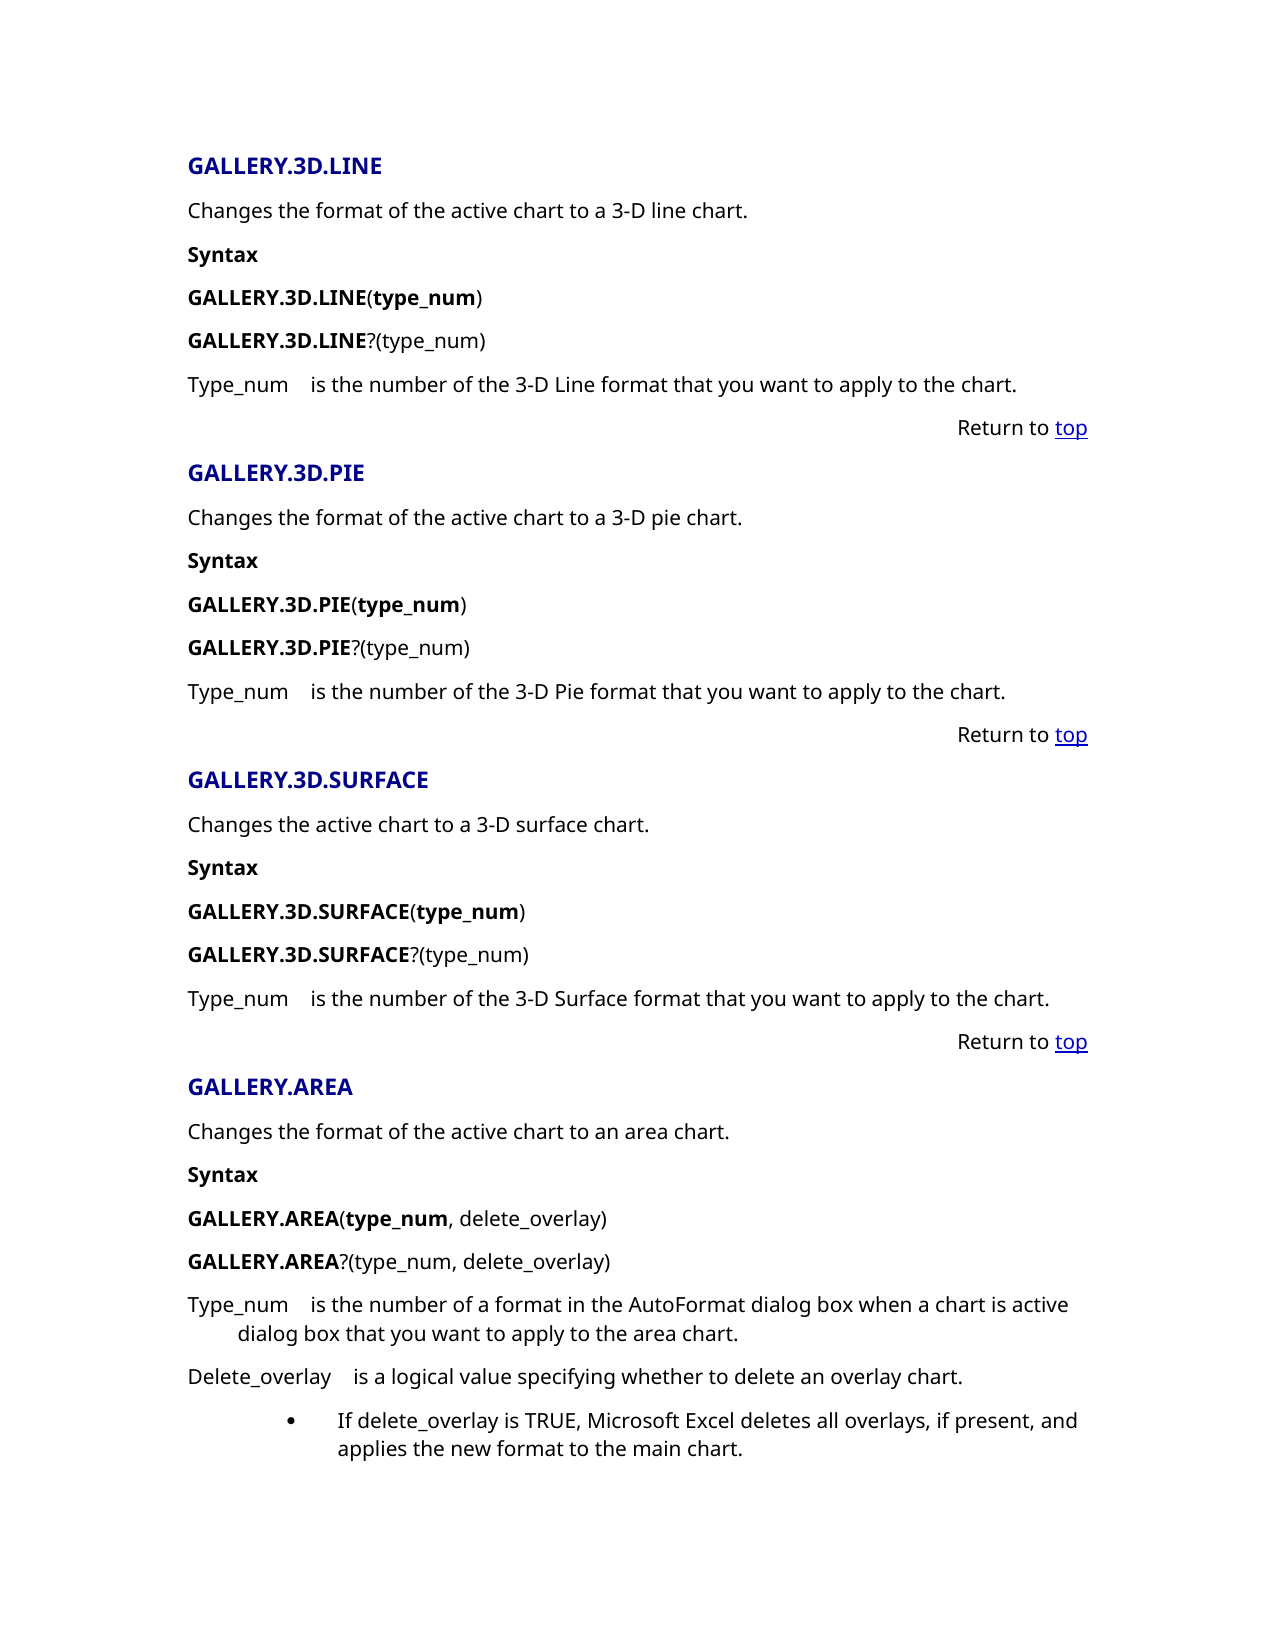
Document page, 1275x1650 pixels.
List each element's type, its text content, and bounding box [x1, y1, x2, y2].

text Changes the active chart to a 3-D surface chart. [187, 810, 1087, 838]
text Syntax [187, 853, 1087, 882]
text Changes the format of the active chart to an area chart. [187, 1117, 1087, 1145]
text GALLERY.3D.SURFACE(type_num) [187, 897, 1087, 925]
subtitle GALLERY.3D.LINE [187, 150, 1087, 181]
text GALLERY.AREA?(type_num, delete_overlay) [187, 1247, 1087, 1276]
text GALLERY.3D.PIE?(type_num) [187, 633, 1087, 662]
subtitle GALLERY.3D.PIE [187, 457, 1087, 488]
text GALLERY.AREA(type_num, delete_overlay) [187, 1204, 1087, 1232]
text Type_num is the number of a format in the AutoFormat dialog box when a chart is active dialog box that you want to apply to the area chart. [187, 1291, 1087, 1347]
text Syntax [187, 1160, 1087, 1189]
list If delete_overlay is TRUE, Microsoft Excel deletes all overlays, if present, and applies the new format to the main chart. [287, 1406, 1087, 1463]
text GALLERY.3D.SURFACE?(type_num) [187, 940, 1087, 969]
text GALLERY.3D.PIE(type_num) [187, 590, 1087, 618]
text Return to top [187, 1027, 1087, 1056]
text Type_num is the number of the 3-D Line format that you want to apply to the chart. [187, 370, 1087, 398]
text Type_num is the number of the 3-D Pie format that you want to apply to the chart. [187, 677, 1087, 705]
text Changes the format of the active chart to a 3-D pie chart. [187, 503, 1087, 532]
text Changes the format of the active chart to a 3-D line chart. [187, 196, 1087, 225]
text Return to top [187, 720, 1087, 749]
text GALLERY.3D.LINE(type_num) [187, 283, 1087, 312]
text Syntax [187, 547, 1087, 575]
text Type_num is the number of the 3-D Surface format that you want to apply to the chart. [187, 984, 1087, 1012]
subtitle GALLERY.3D.SURFACE [187, 764, 1087, 795]
text GALLERY.3D.LINE?(type_num) [187, 327, 1087, 355]
text Syntax [187, 240, 1087, 268]
subtitle GALLERY.AREA [187, 1071, 1087, 1102]
text Return to top [187, 413, 1087, 442]
text Delete_overlay is a logical value specifying whether to delete an overlay chart. [187, 1362, 1087, 1391]
